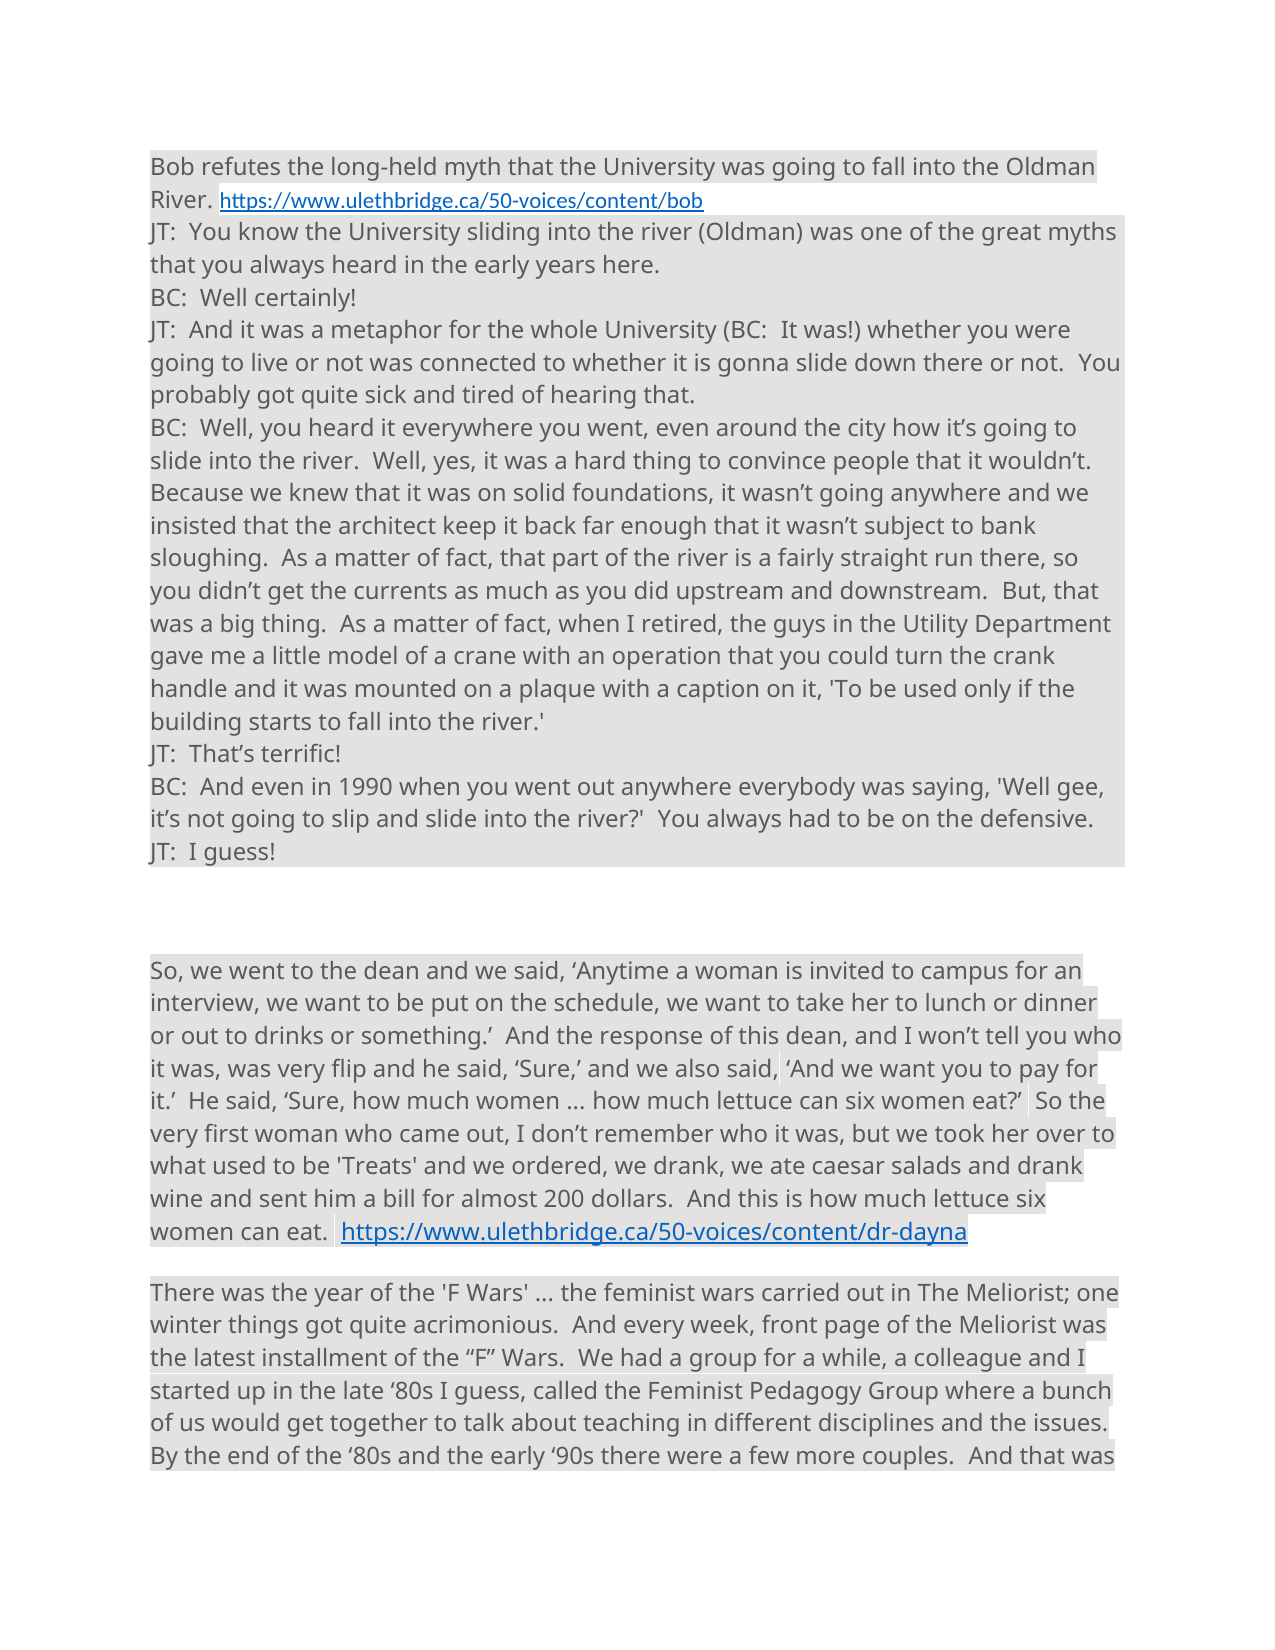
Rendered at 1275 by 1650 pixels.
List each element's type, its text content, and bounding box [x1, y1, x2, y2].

text BC: And even in 1990 when you went out anywhere everybody was saying, 'Well gee, it’s not going to slip and slide into the river?' You always had to be on the defensive. [150, 769, 1125, 835]
text JT: That’s terrific! [150, 737, 1125, 769]
text JT: You know the University sliding into the river (Oldman) was one of the great myths that you always heard in the early years here. [150, 215, 1125, 280]
text JT: I guess! [150, 835, 1125, 867]
text Bob refutes the long-held myth that the University was going to fall into the Oldman River. https://www.ulethbridge.ca/50-voices/content/bob [219, 150, 1125, 215]
text JT: And it was a metaphor for the whole University (BC: It was!) whether you were going to live or not was connected to whether it is gonna slide down there or not. You probably got quite sick and tired of hearing that. [150, 313, 1125, 411]
text BC: Well, you heard it everywhere you went, even around the city how it’s going to slide into the river. Well, yes, it was a hard thing to convince people that it wouldn’t. Because we knew that it was on solid foundations, it wasn’t going anywhere and we insisted that the architect keep it back far enough that it wasn’t subject to bank sloughing. As a matter of fact, that part of the river is a fairly straight run there, so you didn’t get the currents as much as you did upstream and downstream. But, that was a big thing. As a matter of fact, when I retired, the guys in the Utility Department gave me a little model of a crane with an operation that you could turn the crank handle and it was mounted on a plaque with a caption on it, 'To be used only if the building starts to fall into the river.' [150, 411, 1125, 737]
text So, we went to the dean and we said, ‘Anytime a woman is invited to campus for an interview, we want to be put on the schedule, we want to take her to lunch or dinner or out to drinks or something.’ And the response of this dean, and I won’t tell you who it was, was very flip and he said, ‘Sure,’ and we also said, ‘And we want you to pay for it.’ He said, ‘Sure, how much women ... how much lettuce can six women eat?’ So the very first woman who came out, I don’t remember who it was, but we took her over to what used to be 'Treats' and we ordered, we drank, we ate caesar salads and drank wine and sent him a bill for almost 200 dollars. And this is how much lettuce six women can eat. https://www.ulethbridge.ca/50-voices/content/dr-dayna [150, 953, 1125, 1247]
text BC: Well certainly! [150, 280, 1125, 313]
